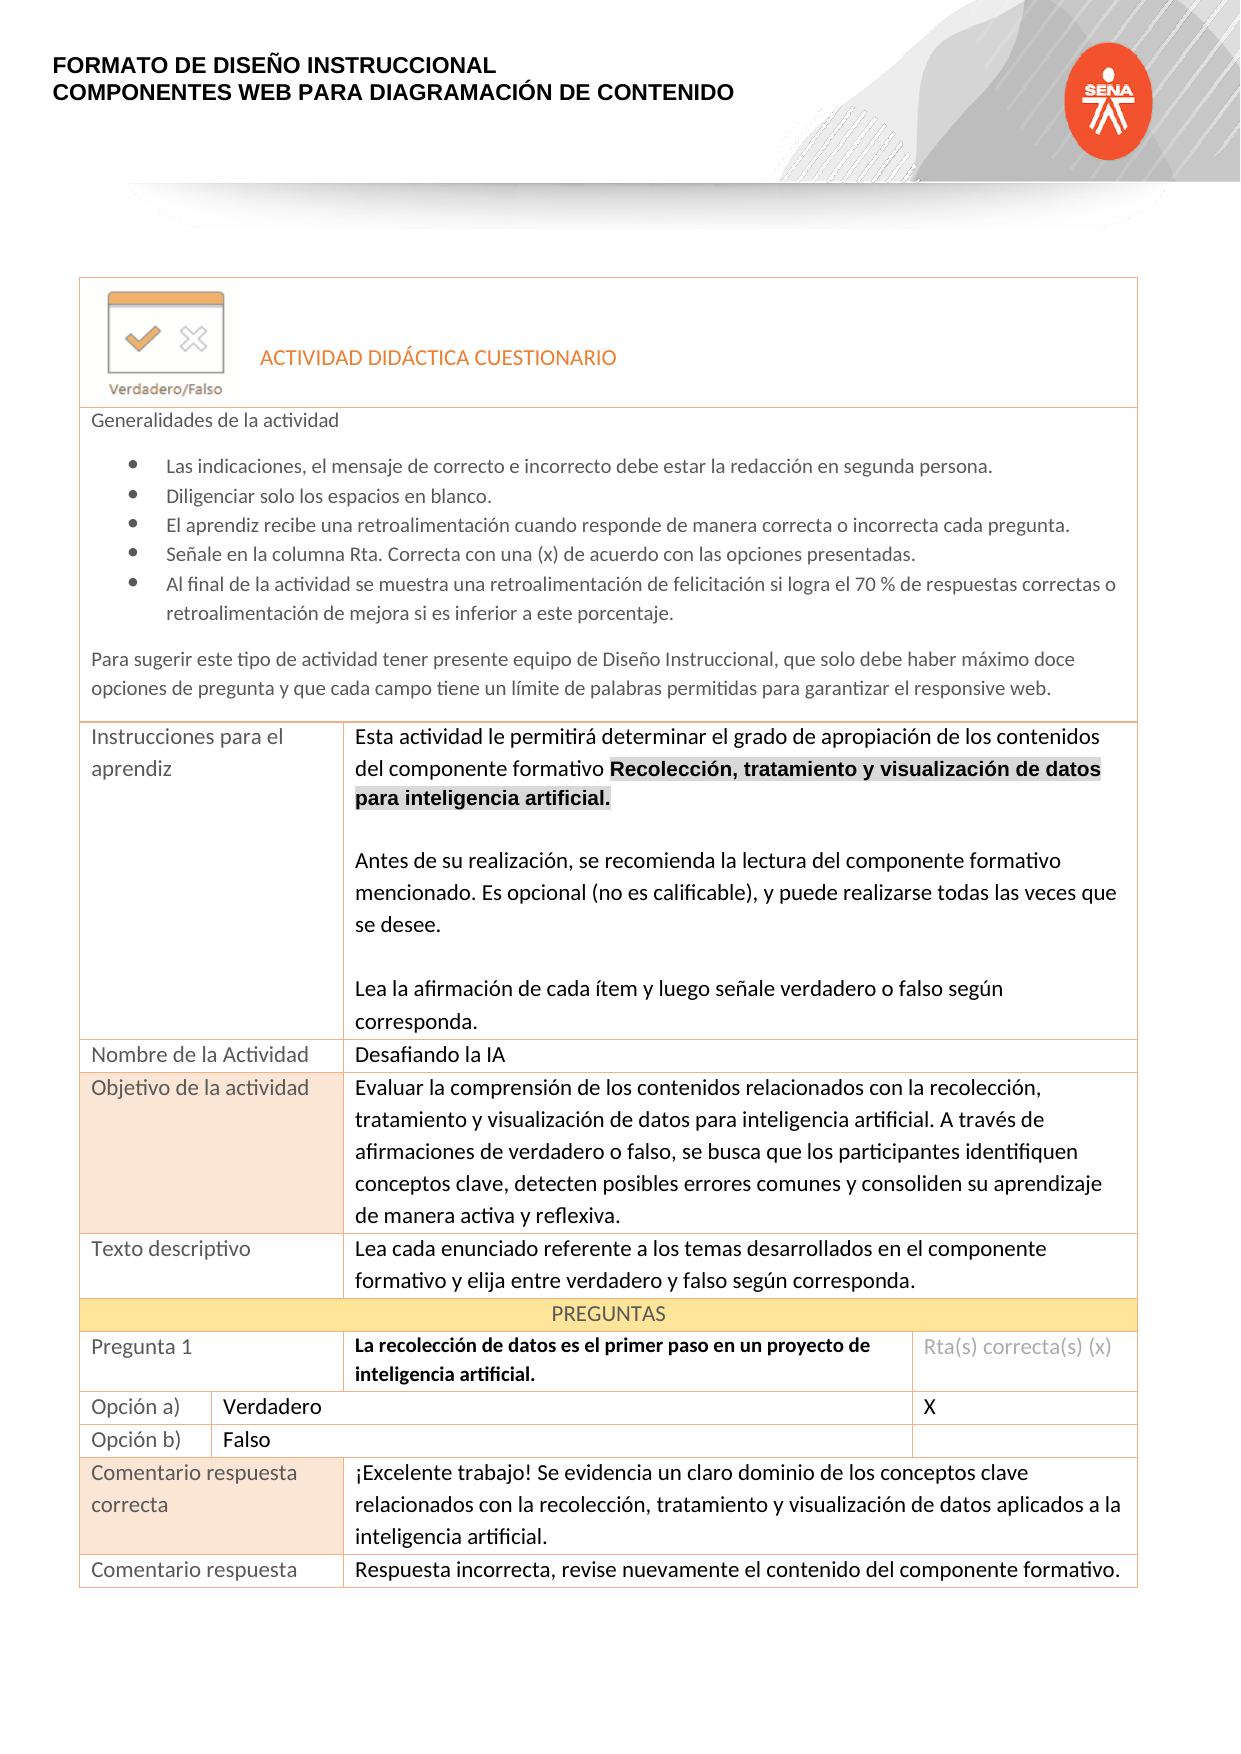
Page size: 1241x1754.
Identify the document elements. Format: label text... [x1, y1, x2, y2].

table_cell Comentario respuesta correcta [80, 1458, 343, 1554]
table_cell Objetivo de la actividad [80, 1073, 343, 1233]
table_cell X [913, 1392, 1137, 1424]
table_cell Instrucciones para el aprendiz [80, 723, 343, 1039]
picture [88, 278, 242, 405]
table_cell Comentario respuesta incorrecta [80, 1555, 343, 1587]
table_cell La recolección de datos es el primer paso en un proyecto de inteligencia artificial. [344, 1332, 912, 1391]
table_cell Nombre de la Actividad [80, 1040, 343, 1072]
picture [0, 0, 1241, 229]
table_header ACTIVIDAD DIDÁCTICA CUESTIONARIO [80, 278, 1137, 407]
table_cell Evaluar la comprensión de los contenidos relacionados con la recolección, tratamiento y visualización de datos para inteligencia artificial. A través de afirmaciones de verdadero o falso, se busca que los participantes identifiquen conceptos clave, detecten posibles errores comunes y consoliden su aprendizaje de manera activa y reflexiva. [344, 1073, 1137, 1233]
table_cell Opción a) [80, 1392, 211, 1424]
table_cell Rta(s) correcta(s) (x) [913, 1332, 1137, 1391]
table_cell Desafiando la IA [344, 1040, 1137, 1072]
table_cell [913, 1425, 1137, 1457]
table_cell Falso [212, 1425, 912, 1457]
table_cell Esta actividad le permitirá determinar el grado de apropiación de los contenidos del componente formativo Recolección, tratamiento y visualización de datos para inteligencia artificial. Antes de su realización, se recomienda la lectura del componente formativo mencionado. Es opcional (no es calificable), y puede realizarse todas las veces que se desee. Lea la afirmación de cada ítem y luego señale verdadero o falso según corresponda. [344, 723, 1137, 1039]
table_cell Opción b) [80, 1425, 211, 1457]
table_cell Respuesta incorrecta, revise nuevamente el contenido del componente formativo. [344, 1555, 1137, 1587]
table_cell Verdadero [212, 1392, 912, 1424]
table_cell Generalidades de la actividad Las indicaciones, el mensaje de correcto e incorrecto debe estar la redacción en segunda persona. Diligenciar solo los espacios en blanco. El aprendiz recibe una retroalimentación cuando responde de manera correcta o incorrecta cada pregunta. Señale en la columna Rta. Correcta con una (x) de acuerdo con las opciones presentadas. Al final de la actividad se muestra una retroalimentación de felicitación si logra el 70 % de respuestas correctas o retroalimentación de mejora si es inferior a este porcentaje. Para sugerir este tipo de actividad tener presente equipo de Diseño Instruccional, que solo debe haber máximo doce opciones de pregunta y que cada campo tiene un límite de palabras permitidas para garantizar el responsive web. [80, 408, 1137, 721]
table_cell PREGUNTAS [80, 1299, 1137, 1331]
table_cell Texto descriptivo [80, 1234, 343, 1298]
table_cell Pregunta 1 [80, 1332, 343, 1391]
table_cell Lea cada enunciado referente a los temas desarrollados en el componente formativo y elija entre verdadero y falso según corresponda. [344, 1234, 1137, 1298]
